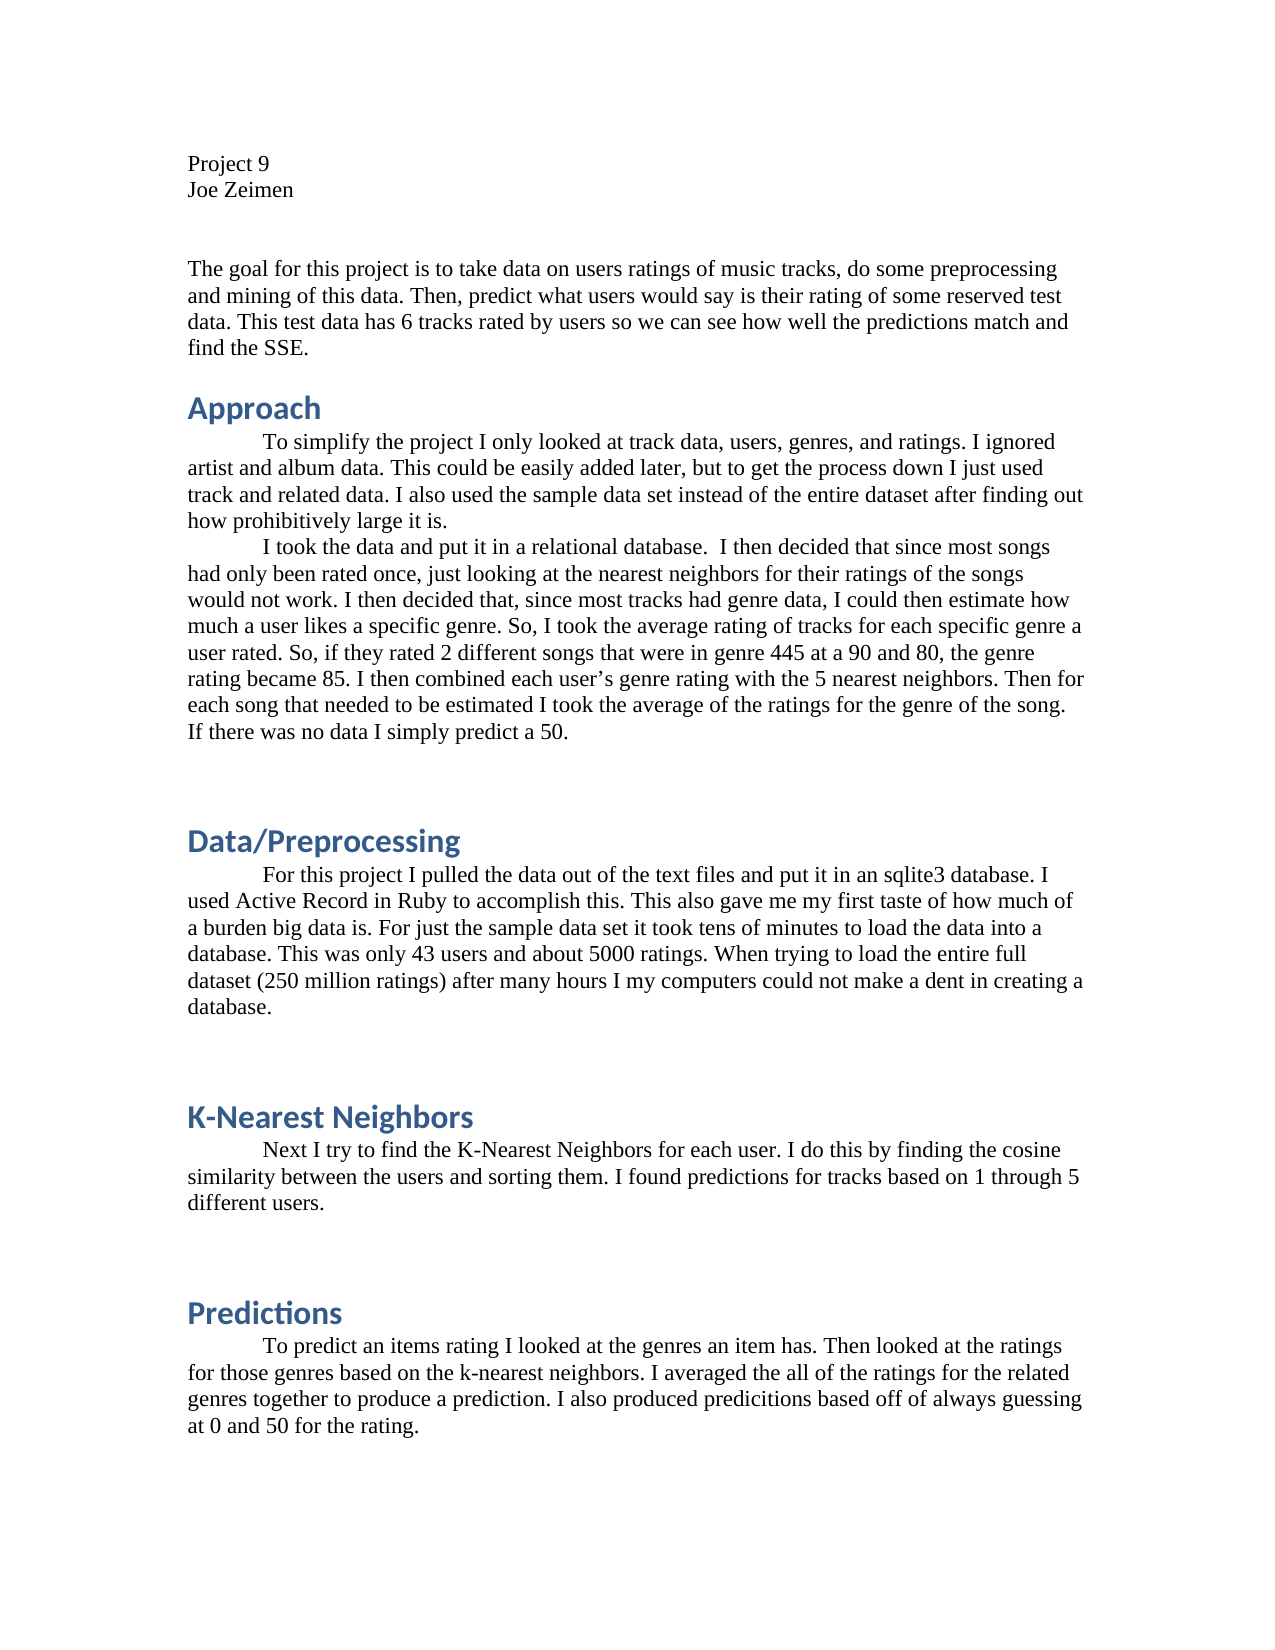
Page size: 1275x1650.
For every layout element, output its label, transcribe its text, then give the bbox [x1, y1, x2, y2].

subtitle K-Nearest Neighbors [187, 1096, 1087, 1136]
subtitle Predictions [187, 1292, 1087, 1333]
text Next I try to find the K-Nearest Neighbors for each user. I do this by finding the cosine similarity between the users and sorting them. I found predictions for tracks based on 1 through 5 different users. [187, 1136, 1087, 1216]
text The goal for this project is to take data on users ratings of music tracks, do some preprocessing and mining of this data. Then, predict what users would say is their rating of some reserved test data. This test data has 6 tracks rated by users so we can see how well the predictions match and find the SSE. [187, 255, 1087, 361]
text I took the data and put it in a relational database. I then decided that since most songs had only been rated once, just looking at the nearest neighbors for their ratings of the songs would not work. I then decided that, since most tracks had genre data, I could then estimate how much a user likes a specific genre. So, I took the average rating of tracks for each specific genre a user rated. So, if they rated 2 different songs that were in genre 445 at a 90 and 80, the genre rating became 85. I then combined each user’s genre rating with the 5 nearest neighbors. Then for each song that needed to be estimated I took the average of the ratings for the genre of the song. If there was no data I simply predict a 50. [187, 533, 1087, 744]
text Project 9 [187, 150, 1087, 176]
subtitle Data/Preprocessing [187, 821, 1087, 861]
text Approach [187, 387, 1087, 428]
text To simplify the project I only looked at track data, users, genres, and ratings. I ignored artist and album data. This could be easily added later, but to get the process down I just used track and related data. I also used the sample data set instead of the entire dataset after finding out how prohibitively large it is. [187, 428, 1087, 533]
text Joe Zeimen [187, 176, 1087, 203]
text For this project I pulled the data out of the text files and put it in an sqlite3 database. I used Active Record in Ruby to accomplish this. This also gave me my first taste of how much of a burden big data is. For just the sample data set it took tens of minutes to load the data into a database. This was only 43 users and about 5000 ratings. When trying to load the entire full dataset (250 million ratings) after many hours I my computers could not make a dent in creating a database. [187, 861, 1087, 1019]
text To predict an items rating I looked at the genres an item has. Then looked at the ratings for those genres based on the k-nearest neighbors. I averaged the all of the ratings for the related genres together to produce a prediction. I also produced predicitions based off of always guessing at 0 and 50 for the rating. [187, 1333, 1087, 1438]
